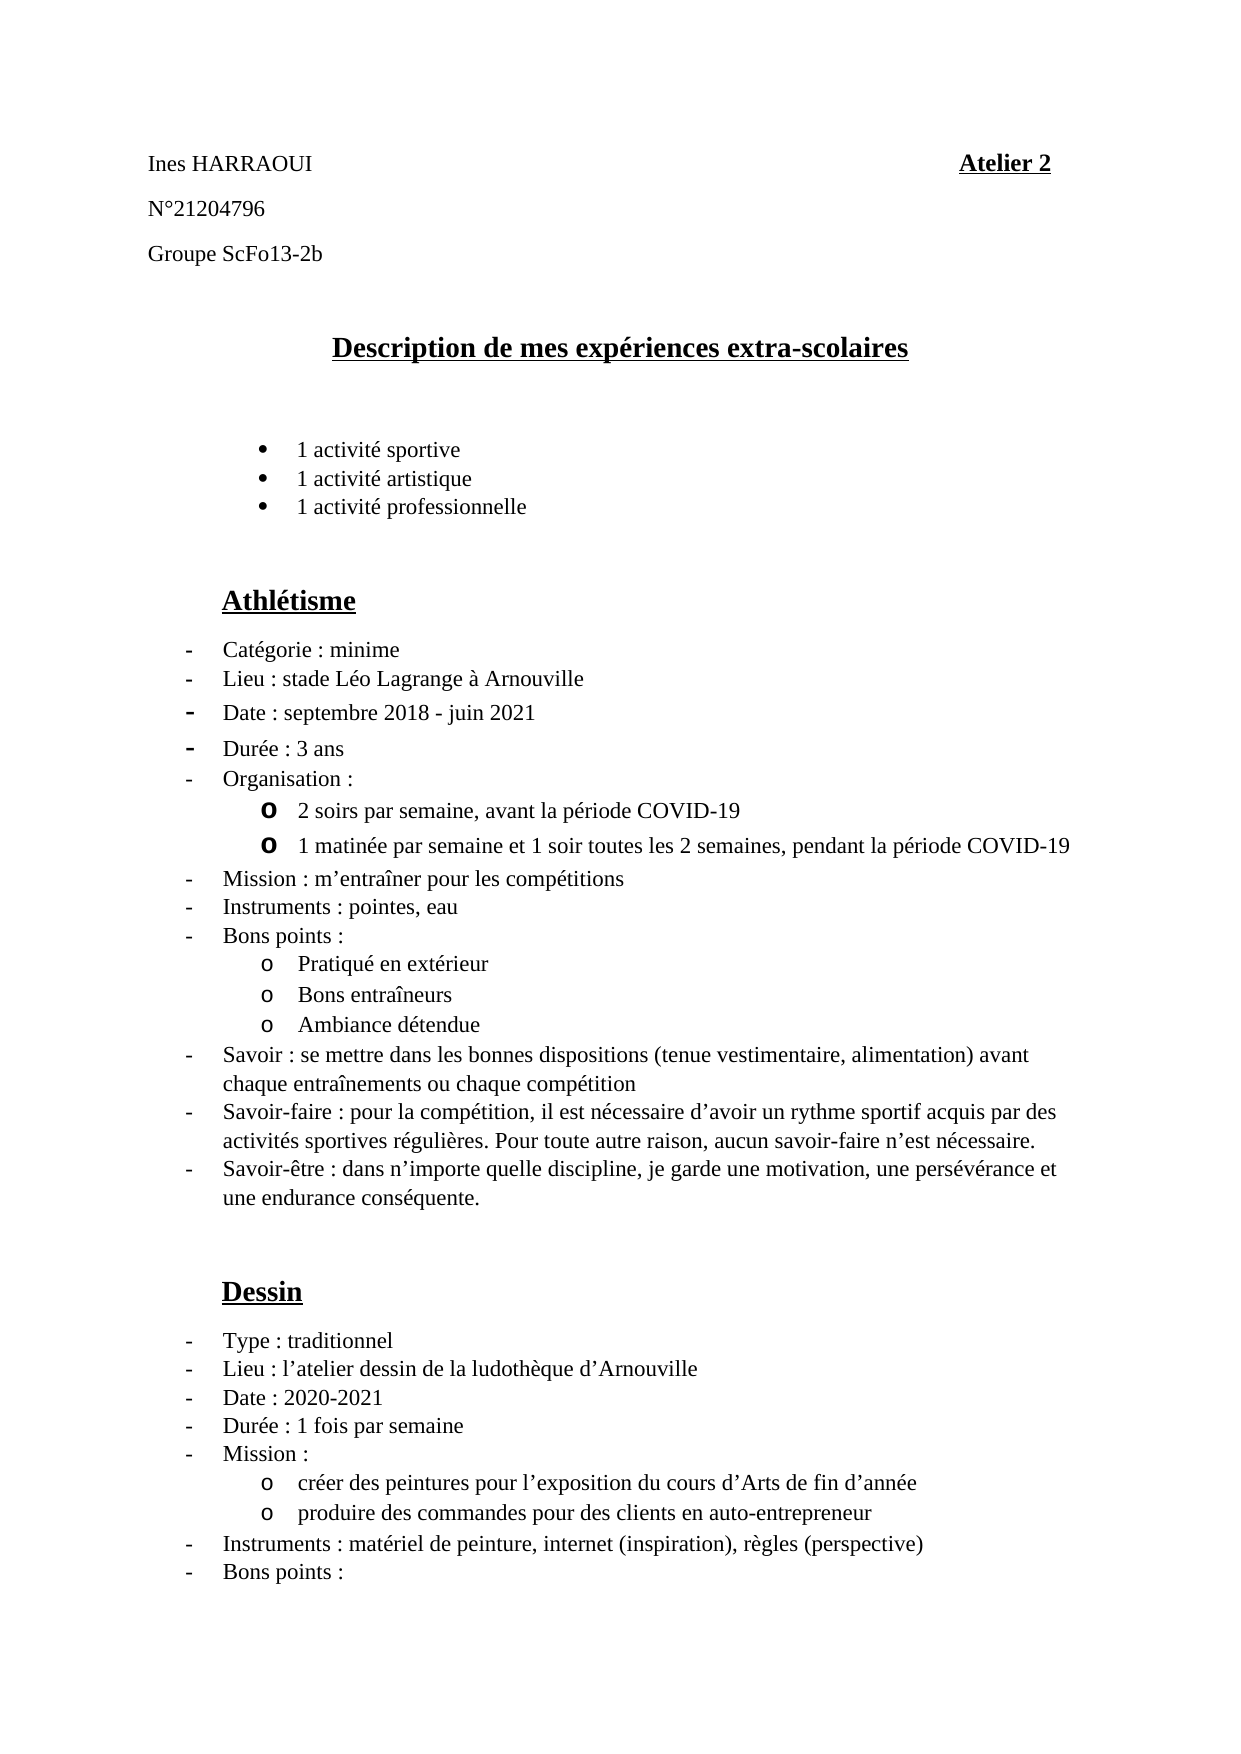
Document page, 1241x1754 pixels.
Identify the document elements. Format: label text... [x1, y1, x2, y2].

text Ines HARRAOUI Atelier 2 [148, 148, 1093, 176]
list Instruments : matériel de peinture, internet (inspiration), règles (perspective) [185, 1530, 1093, 1556]
list 1 activité artistique [259, 465, 1093, 491]
list Bons points : [185, 922, 1093, 948]
list Durée : 1 fois par semaine [185, 1412, 1093, 1438]
list Organisation : [185, 765, 1093, 792]
list 2 soirs par semaine, avant la période COVID-19 [260, 794, 1093, 827]
list Lieu : stade Léo Lagrange à Arnouville [185, 664, 1093, 691]
list Durée : 3 ans [185, 729, 1093, 763]
text Description de mes expériences extra-scolaires [148, 331, 1093, 364]
list Savoir-être : dans n’importe quelle discipline, je garde une motivation, une persévérance et une endurance conséquente. [185, 1155, 1093, 1210]
list Catégorie : minime [185, 636, 1093, 662]
text Dessin [221, 1274, 1093, 1307]
list Bons entraîneurs [260, 981, 1093, 1009]
list Date : 2020-2021 [185, 1384, 1093, 1410]
list Mission : m’entraîner pour les compétitions [185, 865, 1093, 891]
list Savoir : se mettre dans les bonnes dispositions (tenue vestimentaire, alimentation) avant chaque entraînements ou chaque compétition [185, 1042, 1093, 1096]
list Date : septembre 2018 - juin 2021 [185, 693, 1093, 727]
list Ambiance détendue [260, 1011, 1093, 1039]
text N°21204796 [148, 195, 1093, 222]
list Type : traditionnel [185, 1327, 1093, 1353]
list Savoir-faire : pour la compétition, il est nécessaire d’avoir un rythme sportif acquis par des activités sportives régulières. Pour toute autre raison, aucun savoir-faire n’est nécessaire. [185, 1098, 1093, 1153]
list créer des peintures pour l’exposition du cours d’Arts de fin d’année [260, 1469, 1093, 1497]
list Bons points : [185, 1558, 1093, 1584]
list Mission : [185, 1441, 1093, 1467]
text Athlétisme [221, 583, 1093, 617]
list 1 activité professionnelle [259, 493, 1093, 519]
list 1 matinée par semaine et 1 soir toutes les 2 semaines, pendant la période COVID-19 [260, 829, 1093, 862]
list produire des commandes pour des clients en auto-entrepreneur [260, 1499, 1093, 1528]
list 1 activité sportive [259, 436, 1093, 463]
list Instruments : pointes, eau [185, 893, 1093, 920]
list Lieu : l’atelier dessin de la ludothèque d’Arnouville [185, 1355, 1093, 1382]
text Groupe ScFo13-2b [148, 240, 1093, 267]
list Pratiqué en extérieur [260, 950, 1093, 978]
